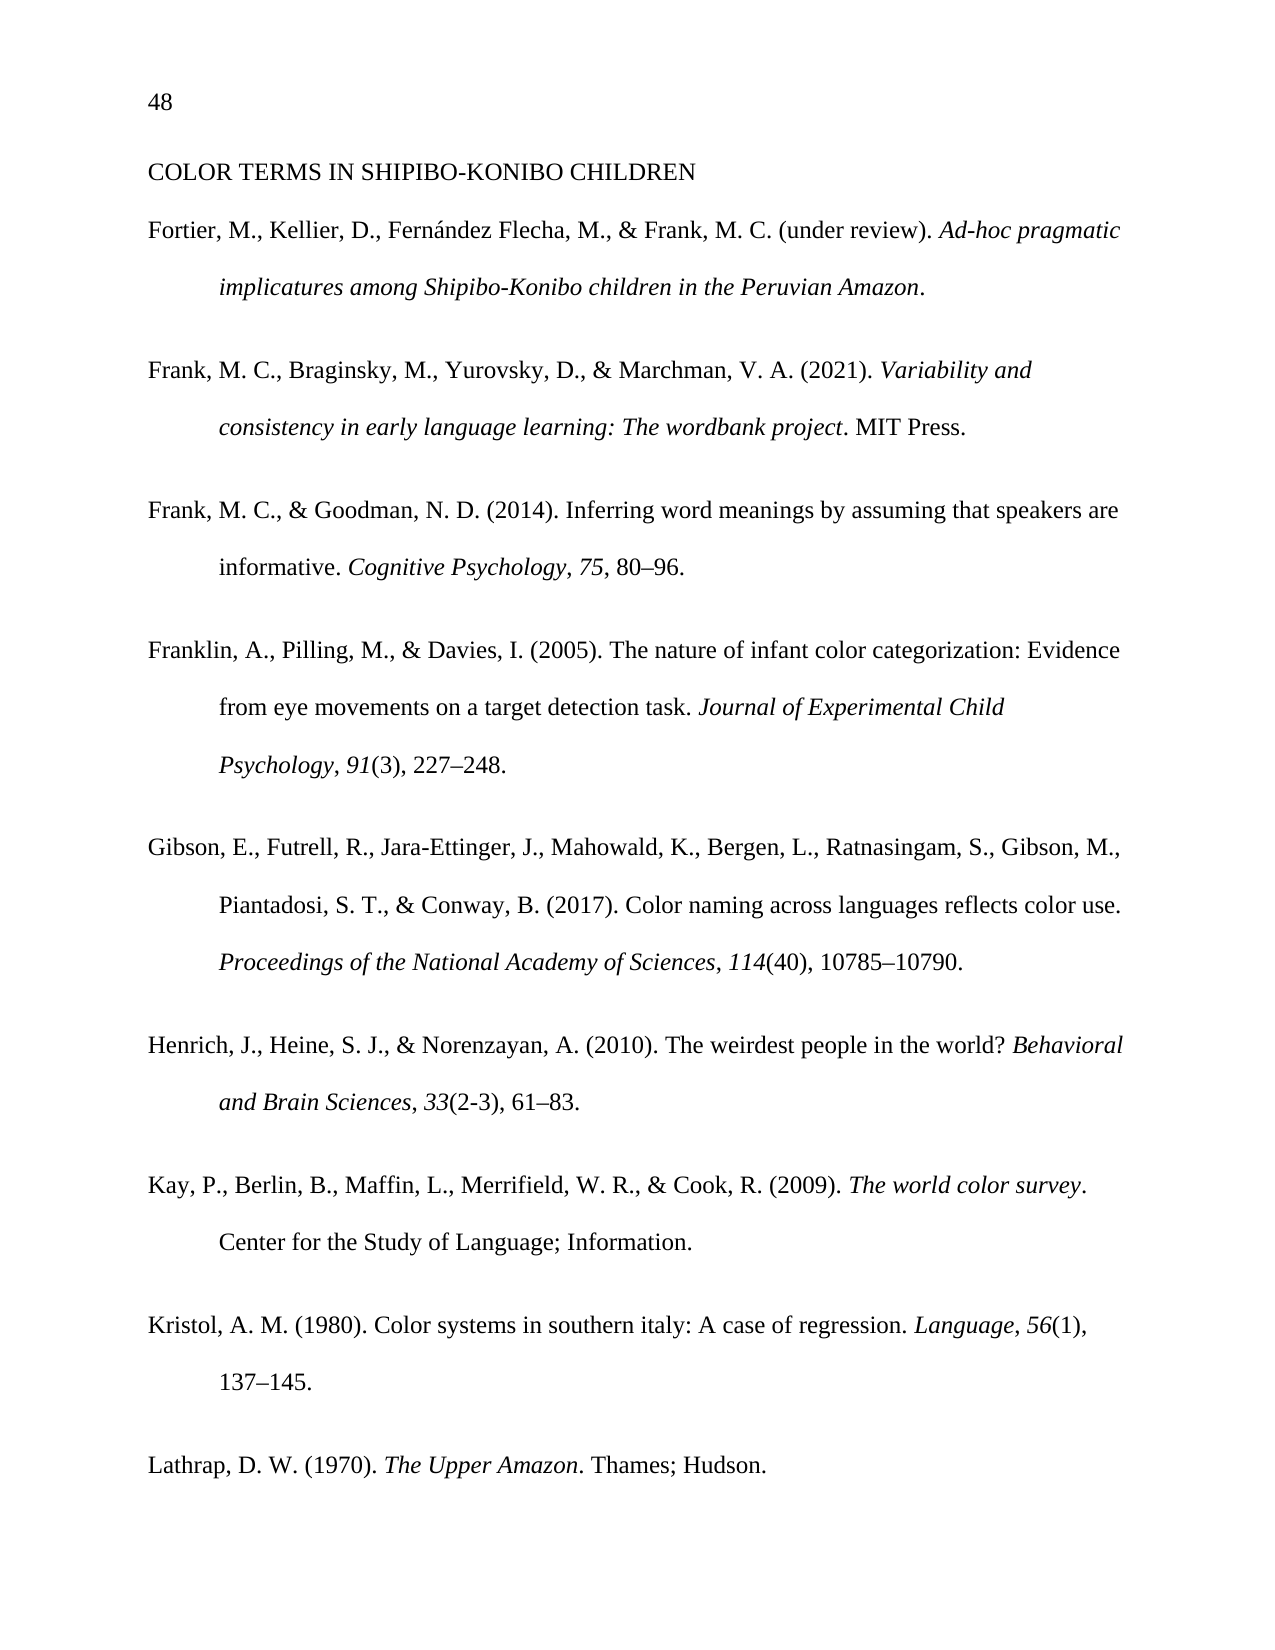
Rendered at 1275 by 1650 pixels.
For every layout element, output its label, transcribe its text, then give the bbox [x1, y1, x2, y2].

text Kay, P., Berlin, B., Maffin, L., Merrifield, W. R., & Cook, R. (2009). The world color survey. Center for the Study of Language; Information. [148, 1170, 1127, 1256]
text Fortier, M., Kellier, D., Fernández Flecha, M., & Frank, M. C. (under review). Ad-hoc pragmatic implicatures among Shipibo-Konibo children in the Peruvian Amazon. [148, 215, 1127, 301]
text Gibson, E., Futrell, R., Jara-Ettinger, J., Mahowald, K., Bergen, L., Ratnasingam, S., Gibson, M., Piantadosi, S. T., & Conway, B. (2017). Color naming across languages reflects color use. Proceedings of the National Academy of Sciences, 114(40), 10785–10790. [148, 832, 1127, 976]
text Henrich, J., Heine, S. J., & Norenzayan, A. (2010). The weirdest people in the world? Behavioral and Brain Sciences, 33(2-3), 61–83. [148, 1030, 1127, 1116]
text Frank, M. C., Braginsky, M., Yurovsky, D., & Marchman, V. A. (2021). Variability and consistency in early language learning: The wordbank project. MIT Press. [148, 355, 1127, 441]
text Frank, M. C., & Goodman, N. D. (2014). Inferring word meanings by assuming that speakers are informative. Cognitive Psychology, 75, 80–96. [148, 495, 1127, 581]
text Lathrap, D. W. (1970). The Upper Amazon. Thames; Hudson. [148, 1450, 1127, 1479]
text Franklin, A., Pilling, M., & Davies, I. (2005). The nature of infant color categorization: Evidence from eye movements on a target detection task. Journal of Experimental Child Psychology, 91(3), 227–248. [148, 635, 1127, 779]
text Kristol, A. M. (1980). Color systems in southern italy: A case of regression. Language, 56(1), 137–145. [148, 1310, 1127, 1396]
